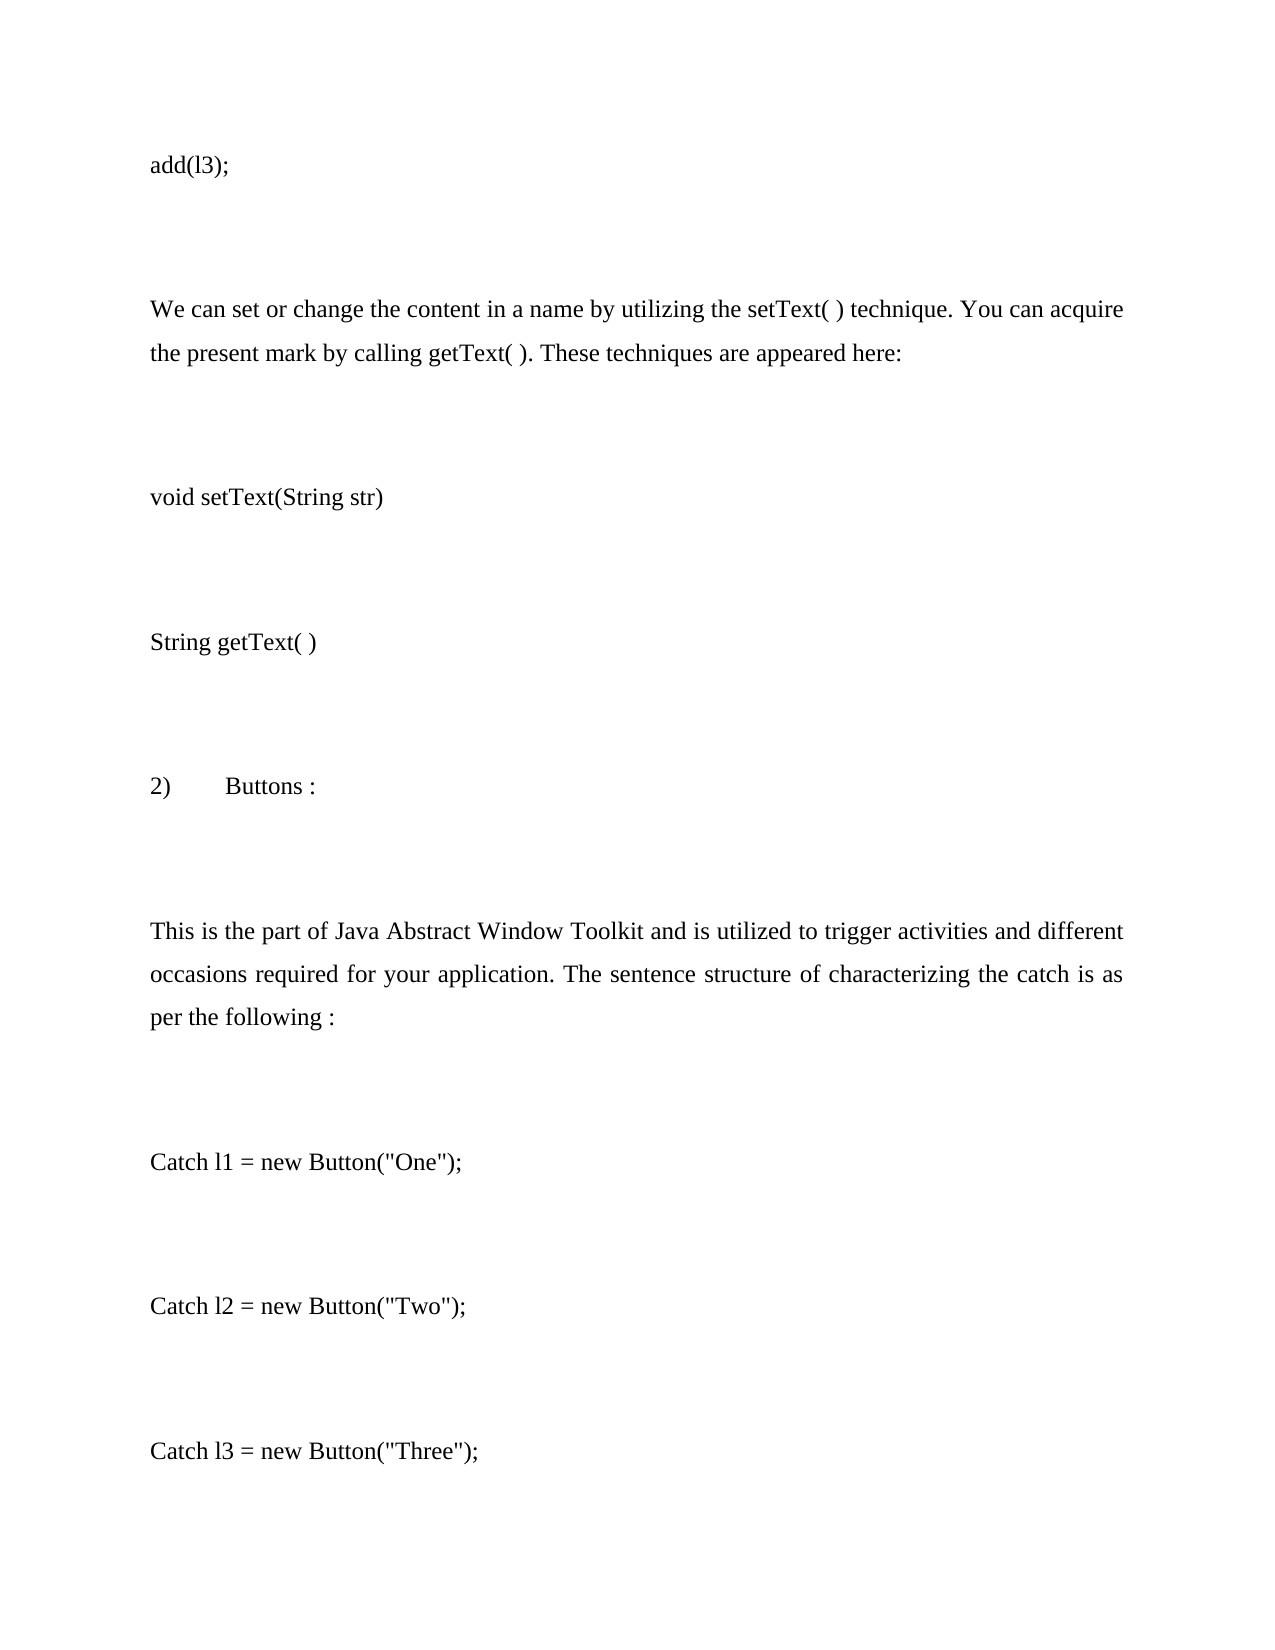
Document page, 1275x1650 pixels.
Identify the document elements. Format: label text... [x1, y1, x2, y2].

text 2) Buttons : [150, 771, 1125, 800]
text add(l3); [150, 150, 1125, 179]
text This is the part of Java Abstract Window Toolkit and is utilized to trigger activities and different occasions required for your application. The sentence structure of characterizing the catch is as per the following : [150, 916, 1125, 1031]
text We can set or change the content in a name by utilizing the setText( ) technique. You can acquire the present mark by calling getText( ). These techniques are appeared here: [150, 294, 1125, 366]
text Catch l2 = new Button("Two"); [150, 1291, 1125, 1320]
text Catch l3 = new Button("Three"); [150, 1436, 1125, 1465]
text Catch l1 = new Button("One"); [150, 1147, 1125, 1176]
text void setText(String str) [150, 482, 1125, 511]
text String getText( ) [150, 627, 1125, 656]
